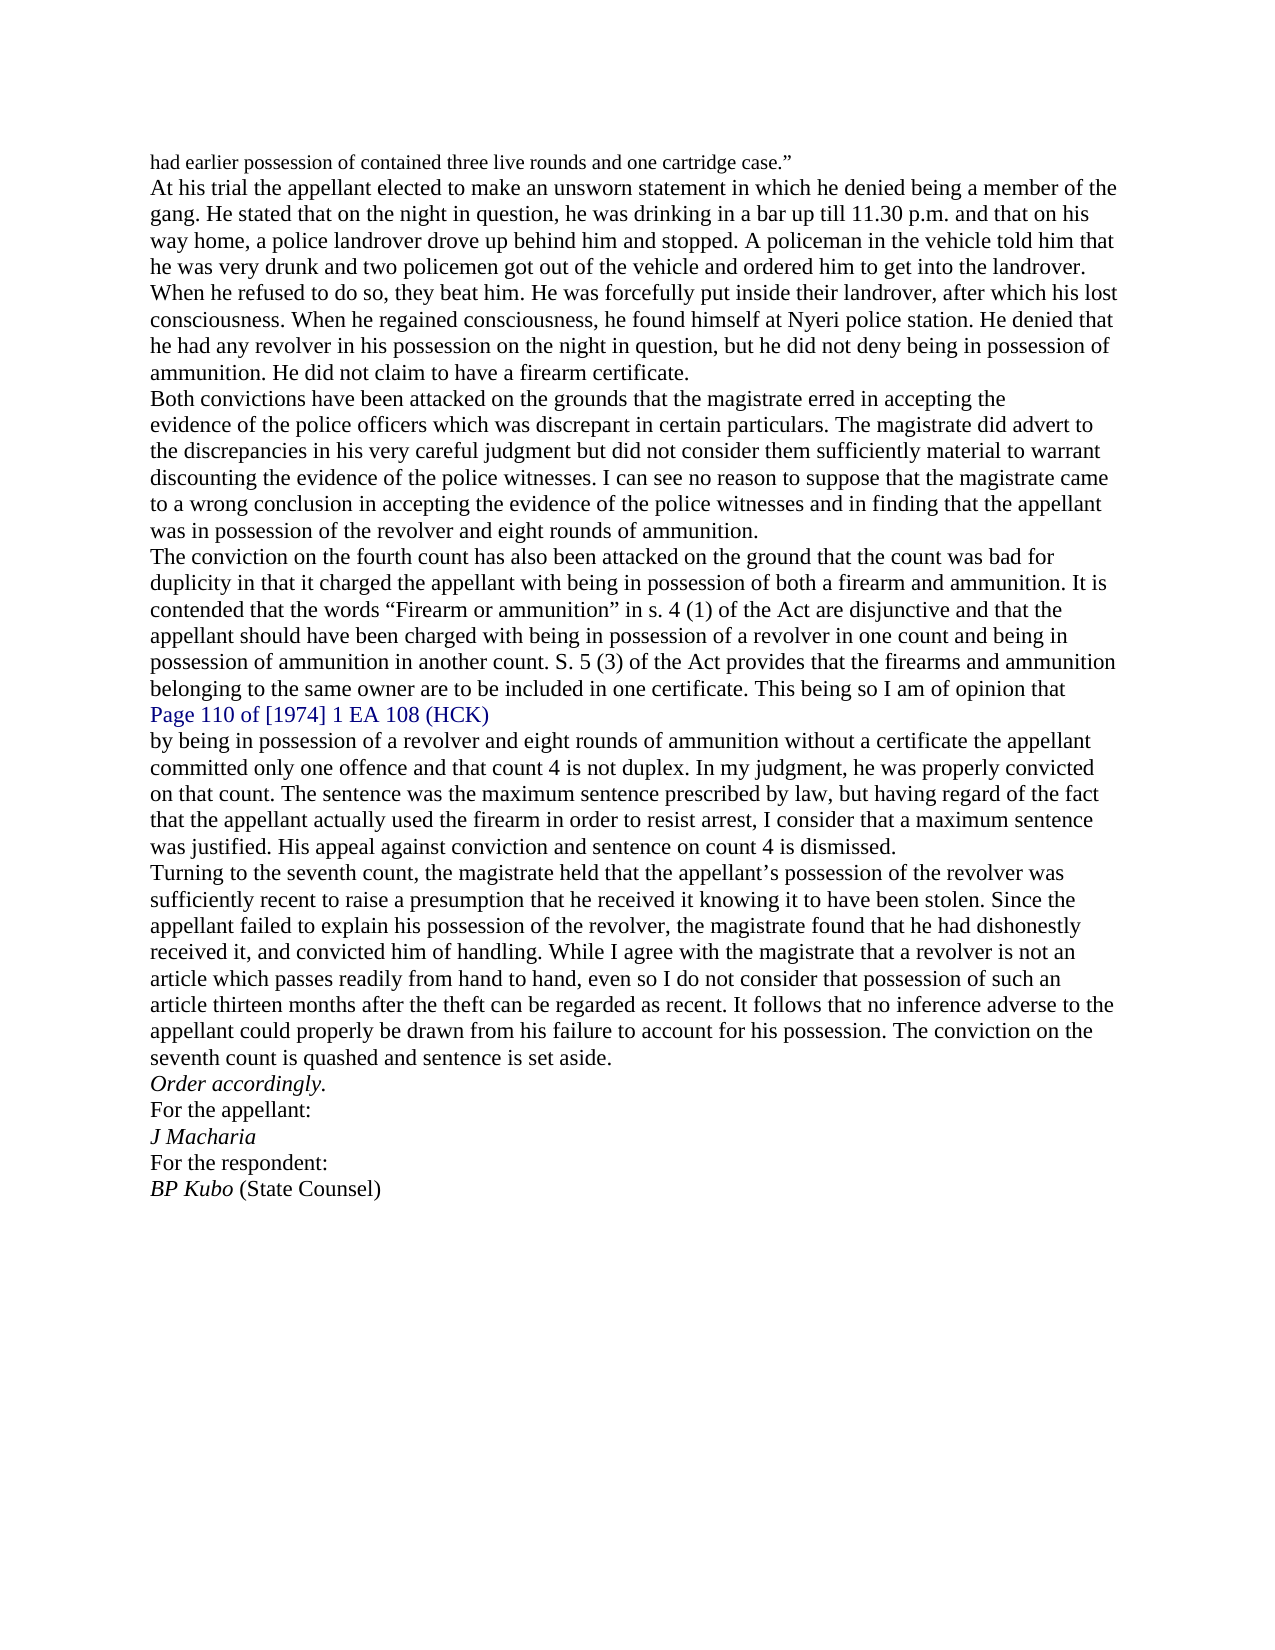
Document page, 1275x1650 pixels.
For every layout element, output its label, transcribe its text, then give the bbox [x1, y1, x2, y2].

text evidence of the police officers which was discrepant in certain particulars. The magistrate did advert to [150, 411, 1125, 438]
text Order accordingly. [150, 1070, 1125, 1096]
text possession of ammunition in another count. S. 5 (3) of the Act provides that the firearms and ammunition [150, 648, 1125, 675]
text he was very drunk and two policemen got out of the vehicle and ordered him to get into the landrover. [150, 253, 1125, 279]
text For the respondent: [150, 1149, 1125, 1176]
text J Macharia [150, 1123, 1125, 1149]
text by being in possession of a revolver and eight rounds of ammunition without a certificate the appellant [150, 727, 1125, 754]
text appellant should have been charged with being in possession of a revolver in one count and being in [150, 622, 1125, 648]
text committed only one offence and that count 4 is not duplex. In my judgment, he was properly convicted [150, 754, 1125, 780]
text was justified. His appeal against conviction and sentence on count 4 is dismissed. [150, 833, 1125, 859]
text he had any revolver in his possession on the night in question, but he did not deny being in possession of [150, 332, 1125, 358]
text Both convictions have been attacked on the grounds that the magistrate erred in accepting the [150, 385, 1125, 411]
text had earlier possession of contained three live rounds and one cartridge case.” [150, 150, 1125, 174]
text BP Kubo (State Counsel) [150, 1176, 1125, 1202]
text article thirteen months after the theft can be regarded as recent. It follows that no inference adverse to the [150, 991, 1125, 1017]
text When he refused to do so, they beat him. He was forcefully put inside their landrover, after which his lost [150, 279, 1125, 306]
text on that count. The sentence was the maximum sentence prescribed by law, but having regard of the fact [150, 780, 1125, 807]
text belonging to the same owner are to be included in one certificate. This being so I am of opinion that [150, 675, 1125, 701]
text that the appellant actually used the firearm in order to resist arrest, I consider that a maximum sentence [150, 807, 1125, 833]
text the discrepancies in his very careful judgment but did not consider them sufficiently material to warrant [150, 438, 1125, 464]
text sufficiently recent to raise a presumption that he received it knowing it to have been stolen. Since the [150, 886, 1125, 912]
text Turning to the seventh count, the magistrate held that the appellant’s possession of the revolver was [150, 859, 1125, 886]
text received it, and convicted him of handling. While I agree with the magistrate that a revolver is not an [150, 938, 1125, 965]
text For the appellant: [150, 1096, 1125, 1123]
text The conviction on the fourth count has also been attacked on the ground that the count was bad for [150, 543, 1125, 569]
text to a wrong conclusion in accepting the evidence of the police witnesses and in finding that the appellant [150, 490, 1125, 517]
text contended that the words “Firearm or ammunition” in s. 4 (1) of the Act are disjunctive and that the [150, 596, 1125, 622]
text duplicity in that it charged the appellant with being in possession of both a firearm and ammunition. It is [150, 569, 1125, 596]
text seventh count is quashed and sentence is set aside. [150, 1044, 1125, 1070]
text was in possession of the revolver and eight rounds of ammunition. [150, 517, 1125, 543]
text At his trial the appellant elected to make an unsworn statement in which he denied being a member of the [150, 174, 1125, 200]
text appellant could properly be drawn from his failure to account for his possession. The conviction on the [150, 1017, 1125, 1044]
text gang. He stated that on the night in question, he was drinking in a bar up till 11.30 p.m. and that on his [150, 200, 1125, 227]
text discounting the evidence of the police witnesses. I can see no reason to suppose that the magistrate came [150, 464, 1125, 490]
text appellant failed to explain his possession of the revolver, the magistrate found that he had dishonestly [150, 912, 1125, 938]
text Page 110 of [1974] 1 EA 108 (HCK) [150, 701, 1125, 727]
text way home, a police landrover drove up behind him and stopped. A policeman in the vehicle told him that [150, 227, 1125, 253]
text article which passes readily from hand to hand, even so I do not consider that possession of such an [150, 965, 1125, 991]
text ammunition. He did not claim to have a firearm certificate. [150, 358, 1125, 385]
text consciousness. When he regained consciousness, he found himself at Nyeri police station. He denied that [150, 306, 1125, 332]
